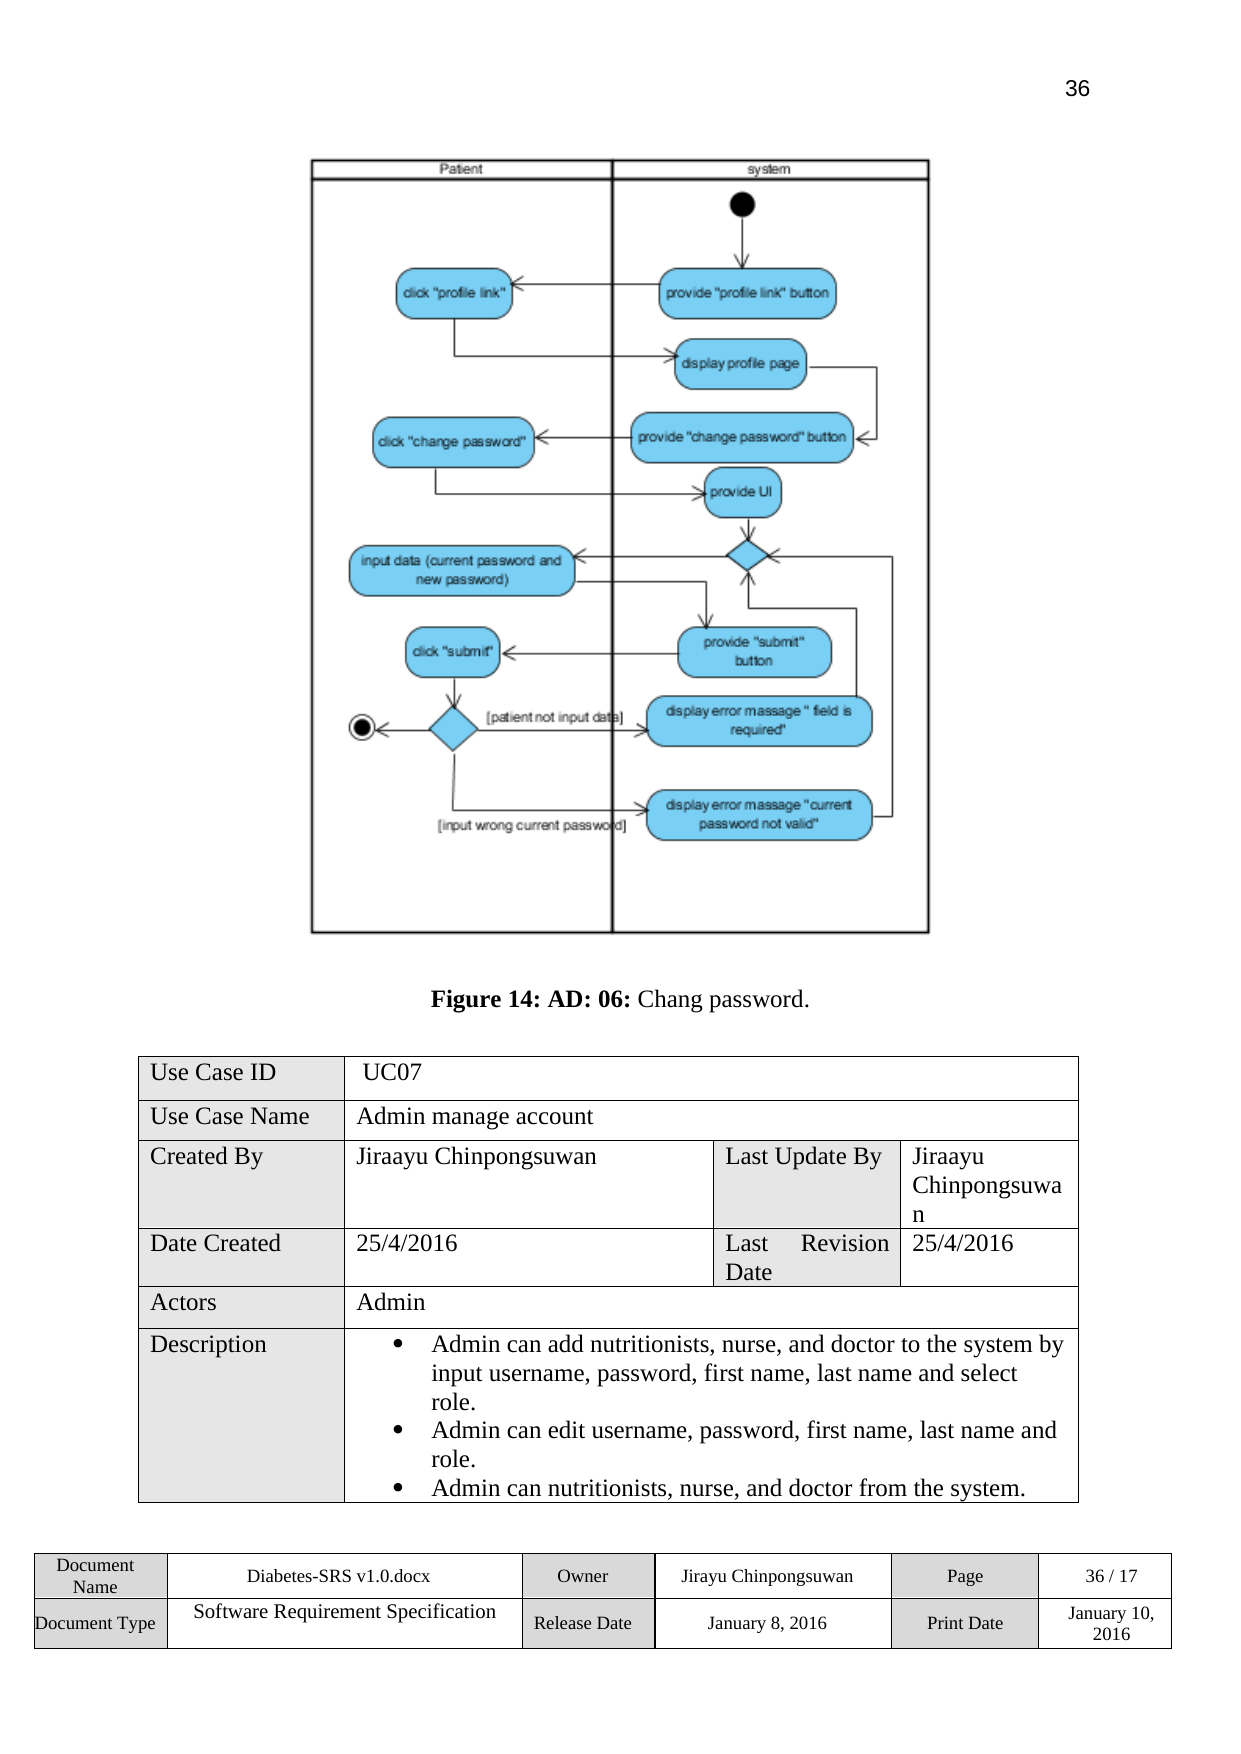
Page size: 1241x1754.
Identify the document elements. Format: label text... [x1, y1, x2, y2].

table_cell Admin can add nutritionists, nurse, and doctor to the system by input username, password, first name, last name and select role. Admin can edit username, password, first name, last name and role. Admin can nutritionists, nurse, and doctor from the system. [345, 1329, 1078, 1502]
table_cell Admin manage account [345, 1101, 1078, 1140]
table_cell Actors [139, 1287, 344, 1328]
text Figure 14: AD: 06: Chang password. [150, 984, 1090, 1013]
table_cell Last Update By [714, 1141, 900, 1227]
table_cell Use Case Name [139, 1101, 344, 1140]
table_cell Admin [345, 1287, 1078, 1328]
table_cell Jiraayu Chinpongsuwan [345, 1141, 713, 1227]
table_cell Description [139, 1329, 344, 1502]
table_cell Last Revision Date [714, 1229, 900, 1286]
table_cell Created By [139, 1141, 344, 1227]
table_cell 25/4/2016 [345, 1229, 713, 1286]
picture [299, 150, 942, 943]
table_cell 25/4/2016 [901, 1229, 1078, 1286]
table_header UC07 [345, 1057, 1078, 1100]
table_cell Date Created [139, 1229, 344, 1286]
table_header Use Case ID [139, 1057, 344, 1100]
table_cell Jiraayu Chinpongsuwan [901, 1141, 1078, 1227]
